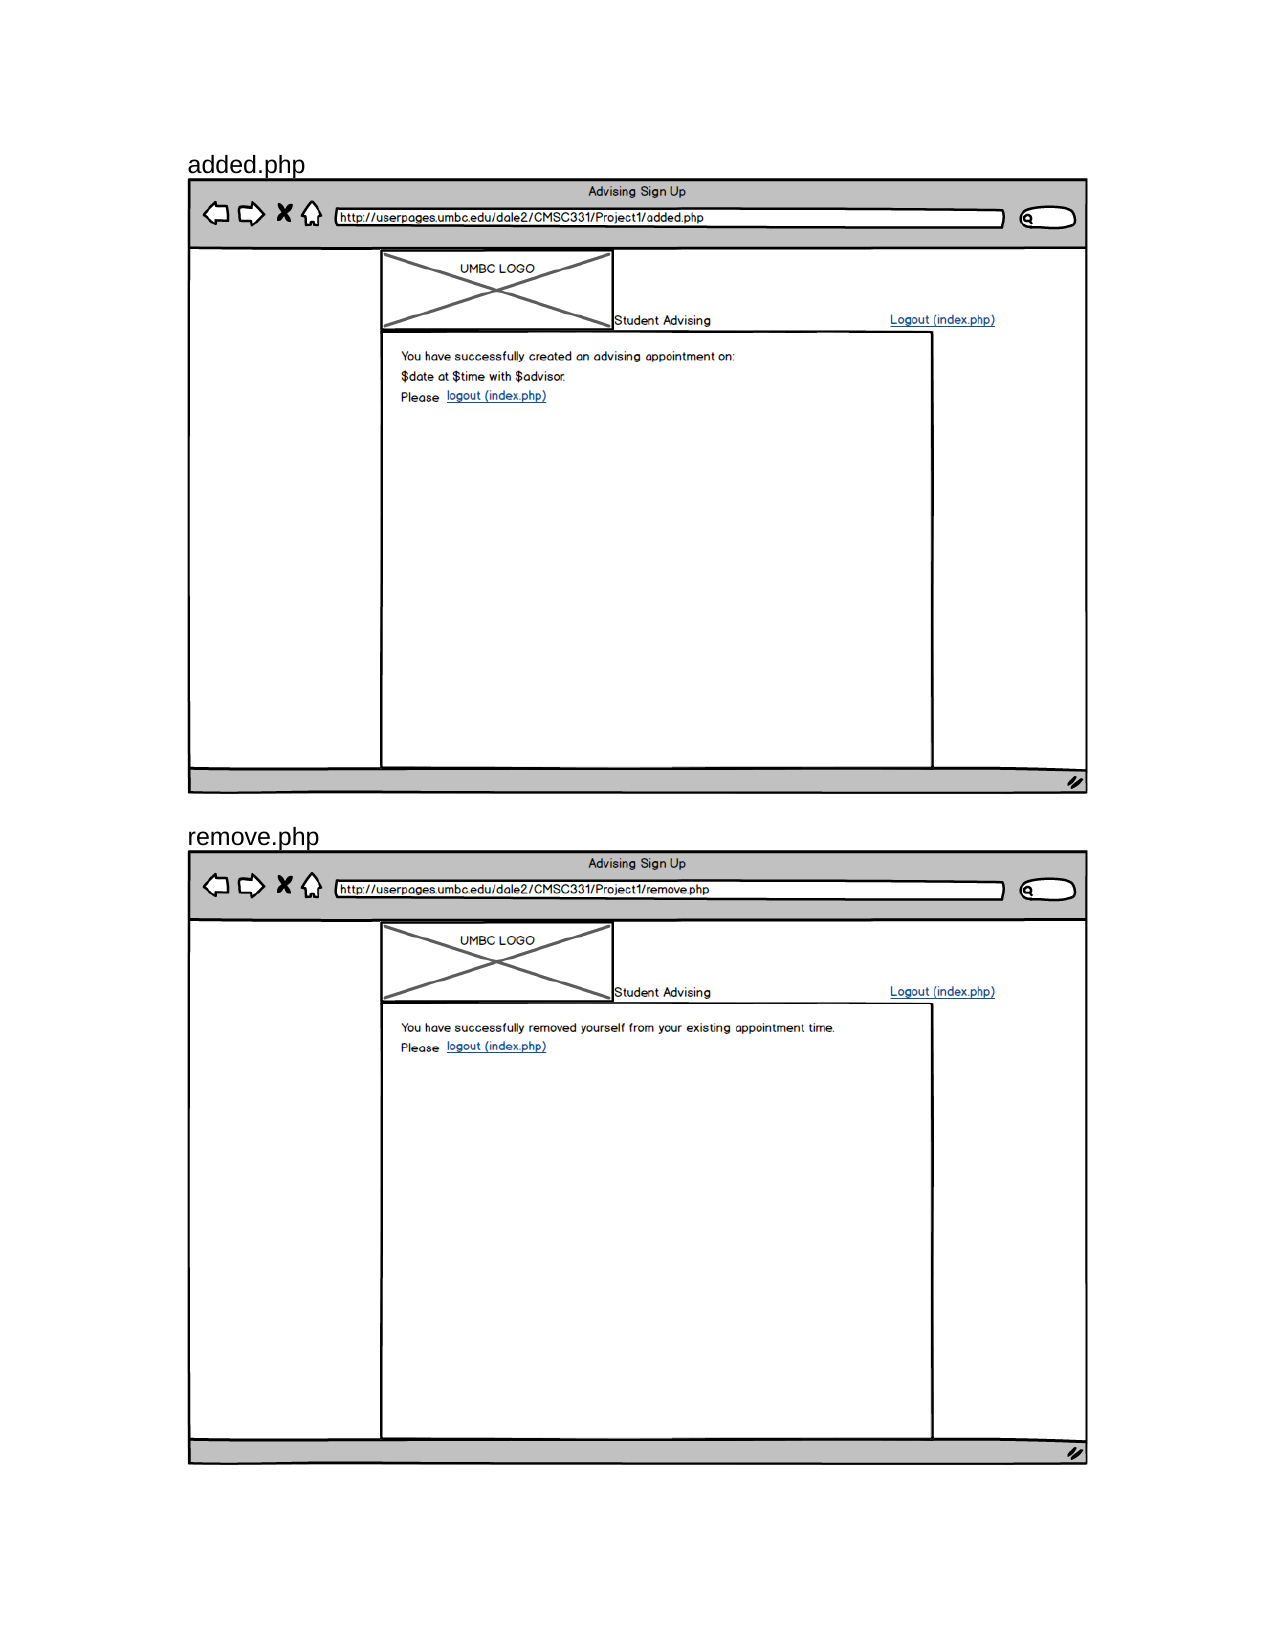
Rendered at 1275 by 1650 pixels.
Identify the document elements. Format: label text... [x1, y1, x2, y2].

picture [187, 850, 1088, 1465]
text added.php [187, 150, 1087, 178]
text remove.php [187, 822, 1087, 850]
picture [187, 178, 1088, 794]
